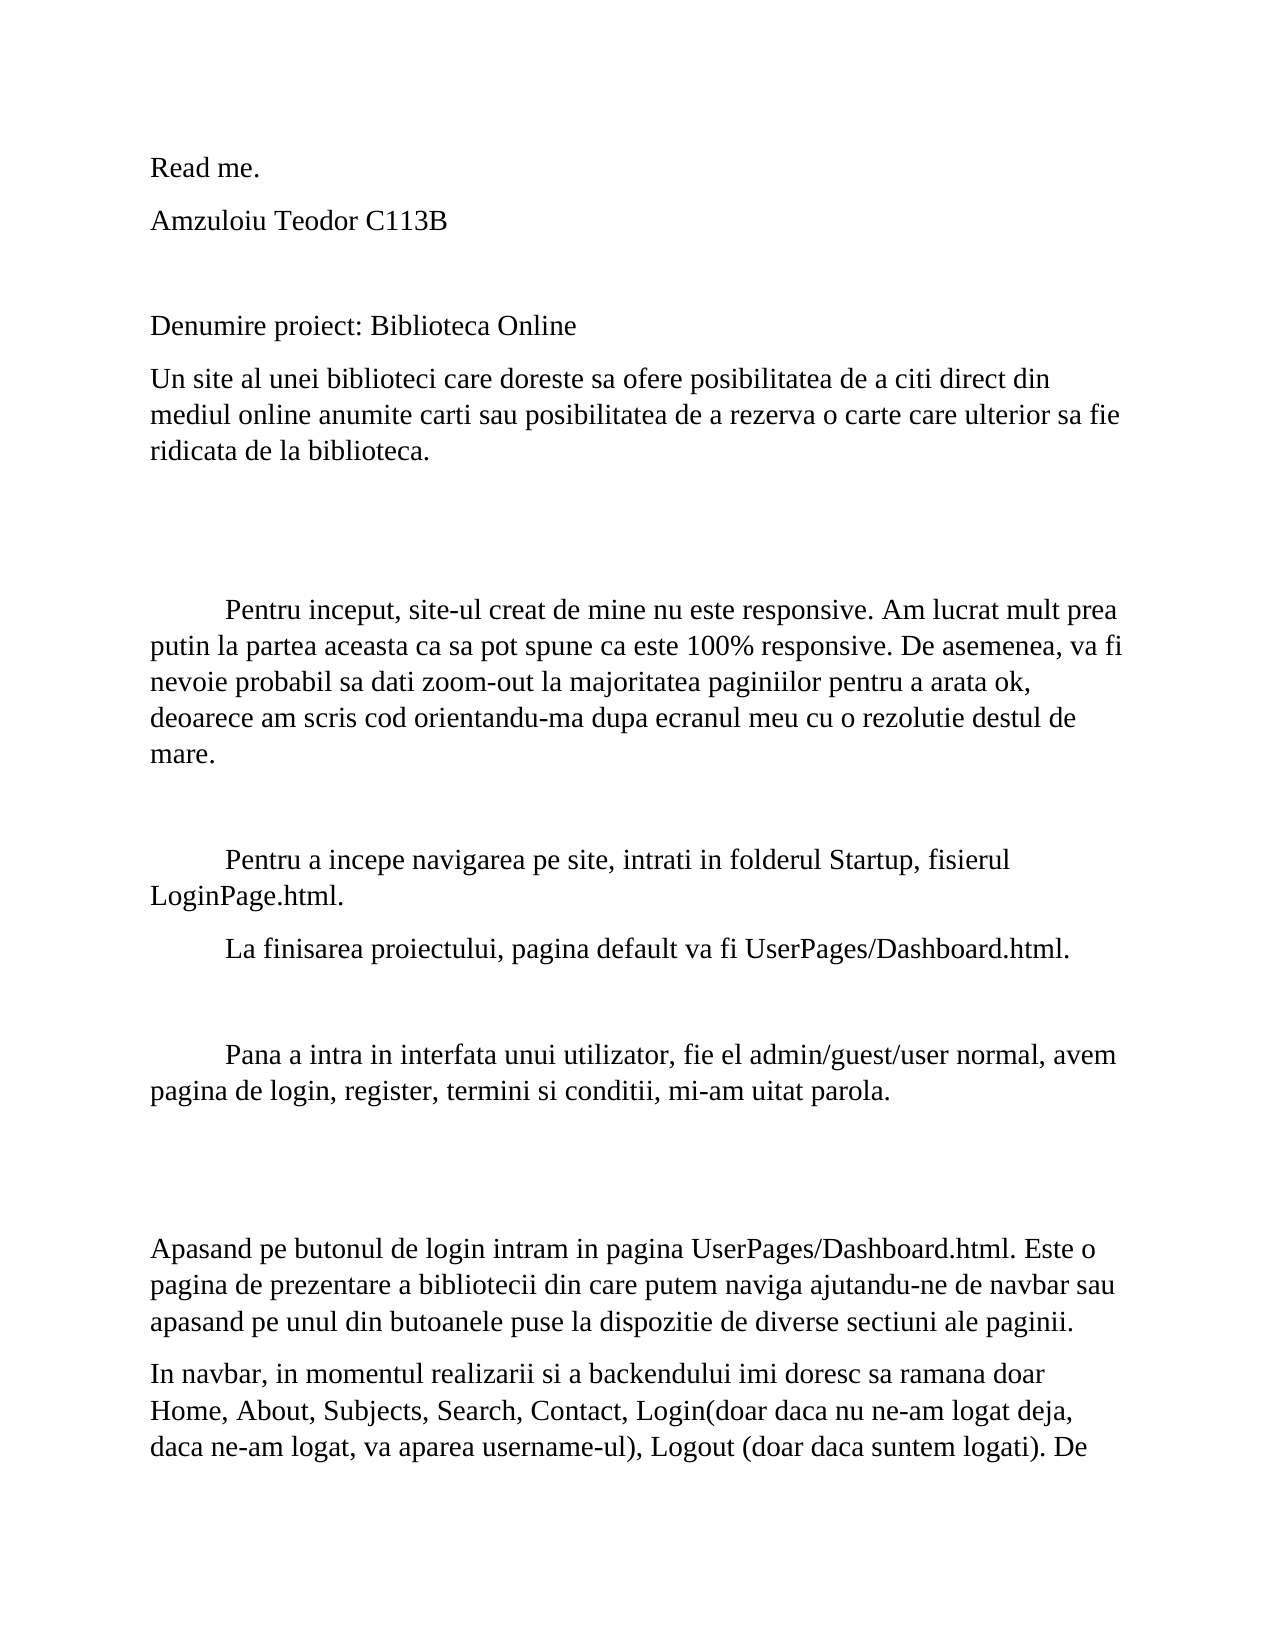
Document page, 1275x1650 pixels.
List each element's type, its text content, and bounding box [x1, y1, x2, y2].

text Pana a intra in interfata unui utilizator, fie el admin/guest/user normal, avem pagina de login, register, termini si conditii, mi-am uitat parola. [150, 1037, 1125, 1106]
text Denumire proiect: Biblioteca Online [150, 308, 1125, 342]
text Pentru inceput, site-ul creat de mine nu este responsive. Am lucrat mult prea putin la partea aceasta ca sa pot spune ca este 100% responsive. De asemenea, va fi nevoie probabil sa dati zoom-out la majoritatea paginiilor pentru a arata ok, deoarece am scris cod orientandu-ma dupa ecranul meu cu o rezolutie destul de mare. [150, 592, 1125, 770]
text Amzuloiu Teodor C113B [150, 203, 1125, 236]
text Apasand pe butonul de login intram in pagina UserPages/Dashboard.html. Este o pagina de prezentare a bibliotecii din care putem naviga ajutandu-ne de navbar sau apasand pe unul din butoanele puse la dispozitie de diverse sectiuni ale paginii. [150, 1231, 1125, 1337]
text La finisarea proiectului, pagina default va fi UserPages/Dashboard.html. [150, 931, 1125, 965]
text Pentru a incepe navigarea pe site, intrati in folderul Startup, fisierul LoginPage.html. [150, 842, 1125, 912]
text Read me. [150, 150, 1125, 183]
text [150, 1356, 1125, 1462]
text Un site al unei biblioteci care doreste sa ofere posibilitatea de a citi direct din mediul online anumite carti sau posibilitatea de a rezerva o carte care ulterior sa fie ridicata de la biblioteca. [150, 361, 1125, 467]
